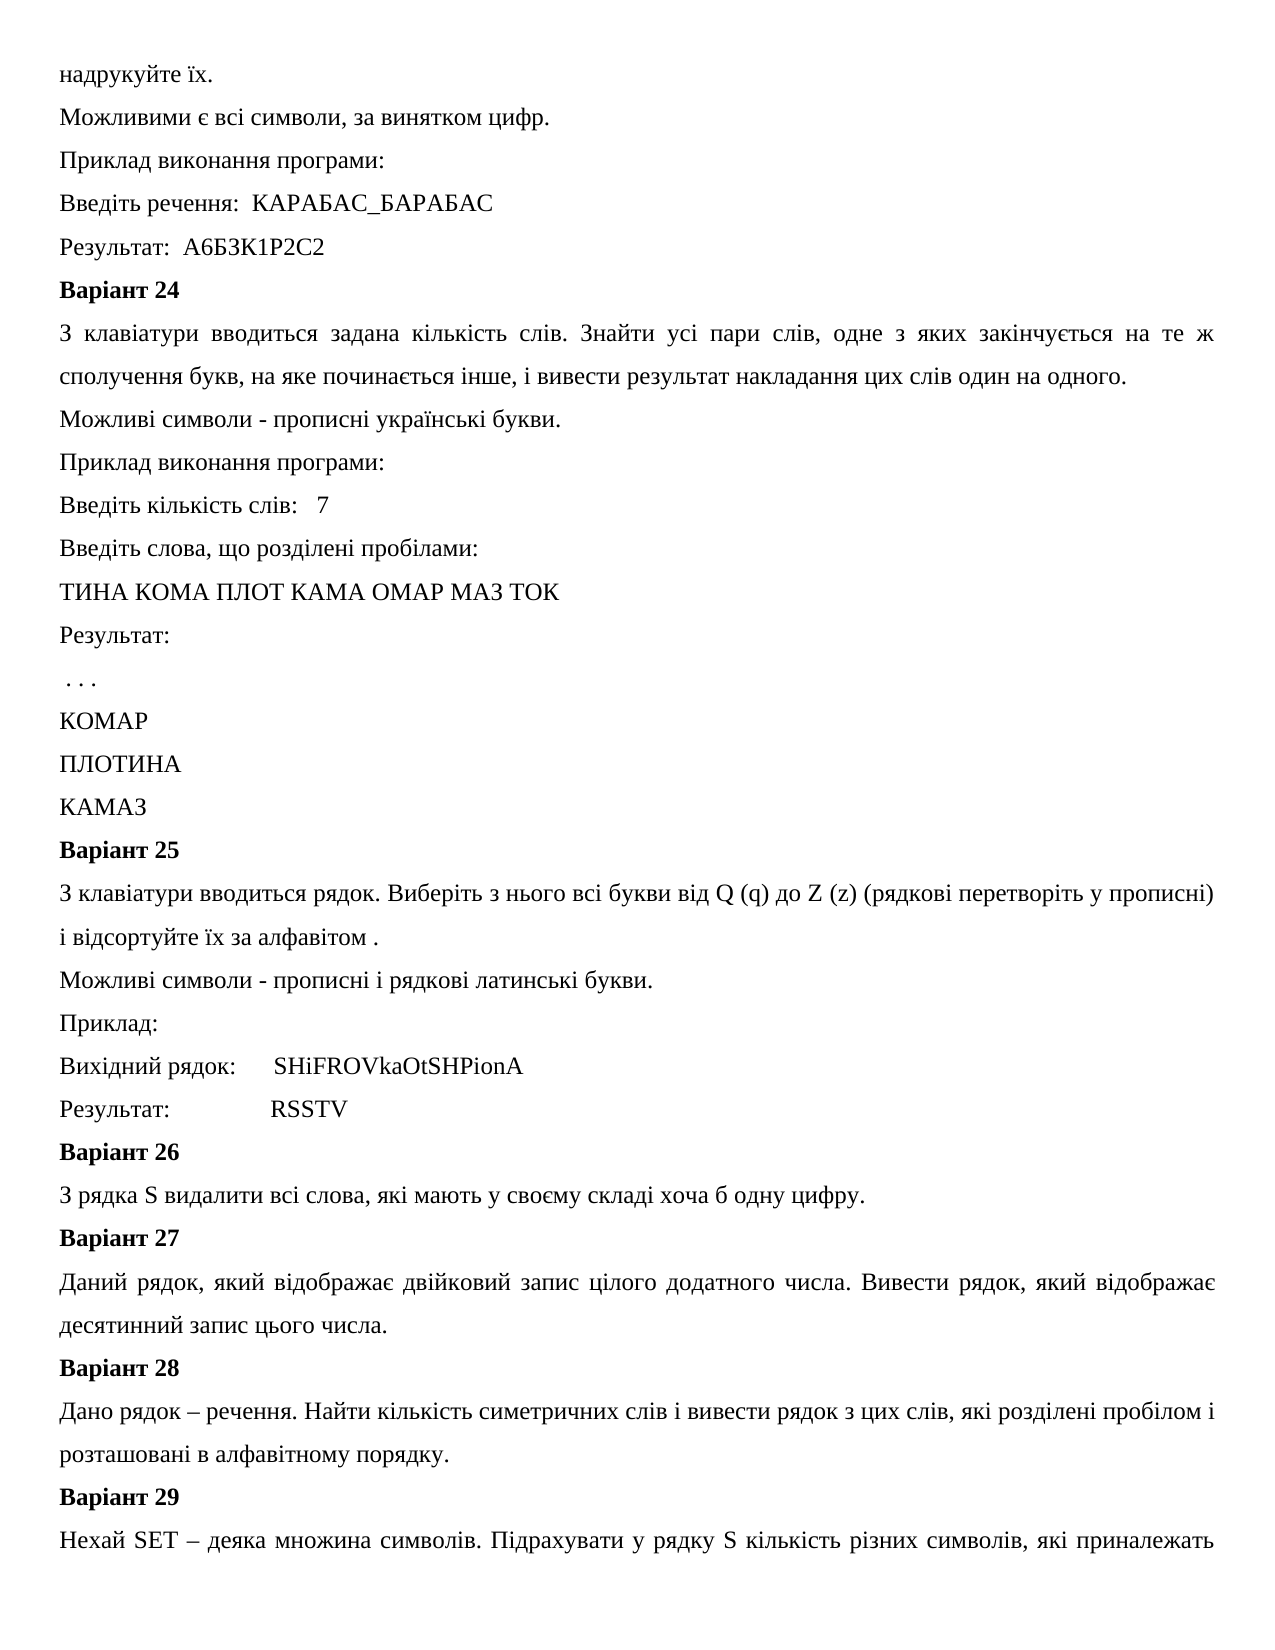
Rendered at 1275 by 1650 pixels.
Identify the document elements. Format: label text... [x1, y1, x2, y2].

text З рядка S видалити всі слова, які мають у своєму складі хоча б одну цифру. [59, 1180, 1216, 1209]
text Введіть речення: КАРАБАС_БАРАБАС [59, 188, 1216, 217]
text Введіть слова, що розділені пробілами: [59, 533, 1216, 562]
text Варіант 27 [59, 1223, 1216, 1252]
text З клавіатури вводиться задана кількість слів. Знайти усі пари слів, одне з яких закінчується на те ж сполучення букв, на яке починається інше, і вивести результат накладання цих слів один на одного. [59, 318, 1216, 390]
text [59, 59, 1216, 88]
text Варіант 24 [59, 275, 1216, 303]
text ТИНА КОМА ПЛОТ КАМА ОМАР МАЗ ТОК [59, 577, 1216, 605]
text Приклад виконання програми: [59, 447, 1216, 476]
text Варіант 26 [59, 1137, 1216, 1166]
text Можливі символи - прописні і рядкові латинські букви. [59, 965, 1216, 993]
text Даний рядок, який відображає двійковий запис цілого додатного числа. Вивести рядок, який відображає десятинний запис цього числа. [59, 1267, 1216, 1338]
text Результат: RSSTV [59, 1094, 1216, 1123]
text Результат: [59, 620, 1216, 648]
text Вихідний рядок: SHіFROVkaOtSHPіonА [59, 1051, 1216, 1080]
text Варіант 28 [59, 1353, 1216, 1382]
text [59, 1525, 1216, 1554]
text Приклад: [59, 1008, 1216, 1037]
text Варіант 29 [59, 1482, 1216, 1511]
text . . . [59, 663, 1216, 692]
text Введіть кількість слів: 7 [59, 490, 1216, 519]
text Приклад виконання програми: [59, 145, 1216, 174]
text Можливими є всі символи, за винятком цифр. [59, 102, 1216, 131]
text ПЛОТИНА [59, 749, 1216, 778]
text КАМАЗ [59, 792, 1216, 821]
text Результат: А6БЗК1Р2С2 [59, 232, 1216, 260]
text КОМАР [59, 706, 1216, 735]
text Дано рядок – речення. Найти кількість симетричних слів і вивести рядок з цих слів, які розділені пробілом і розташовані в алфавітному порядку. [59, 1396, 1216, 1468]
text Варіант 25 [59, 835, 1216, 864]
text Можливі символи - прописні українські букви. [59, 404, 1216, 433]
text З клавіатури вводиться рядок. Виберіть з нього всі букви від Q (q) до Z (z) (рядкові перетворіть у прописні) і відсортуйте їх за алфавітом . [59, 878, 1216, 950]
